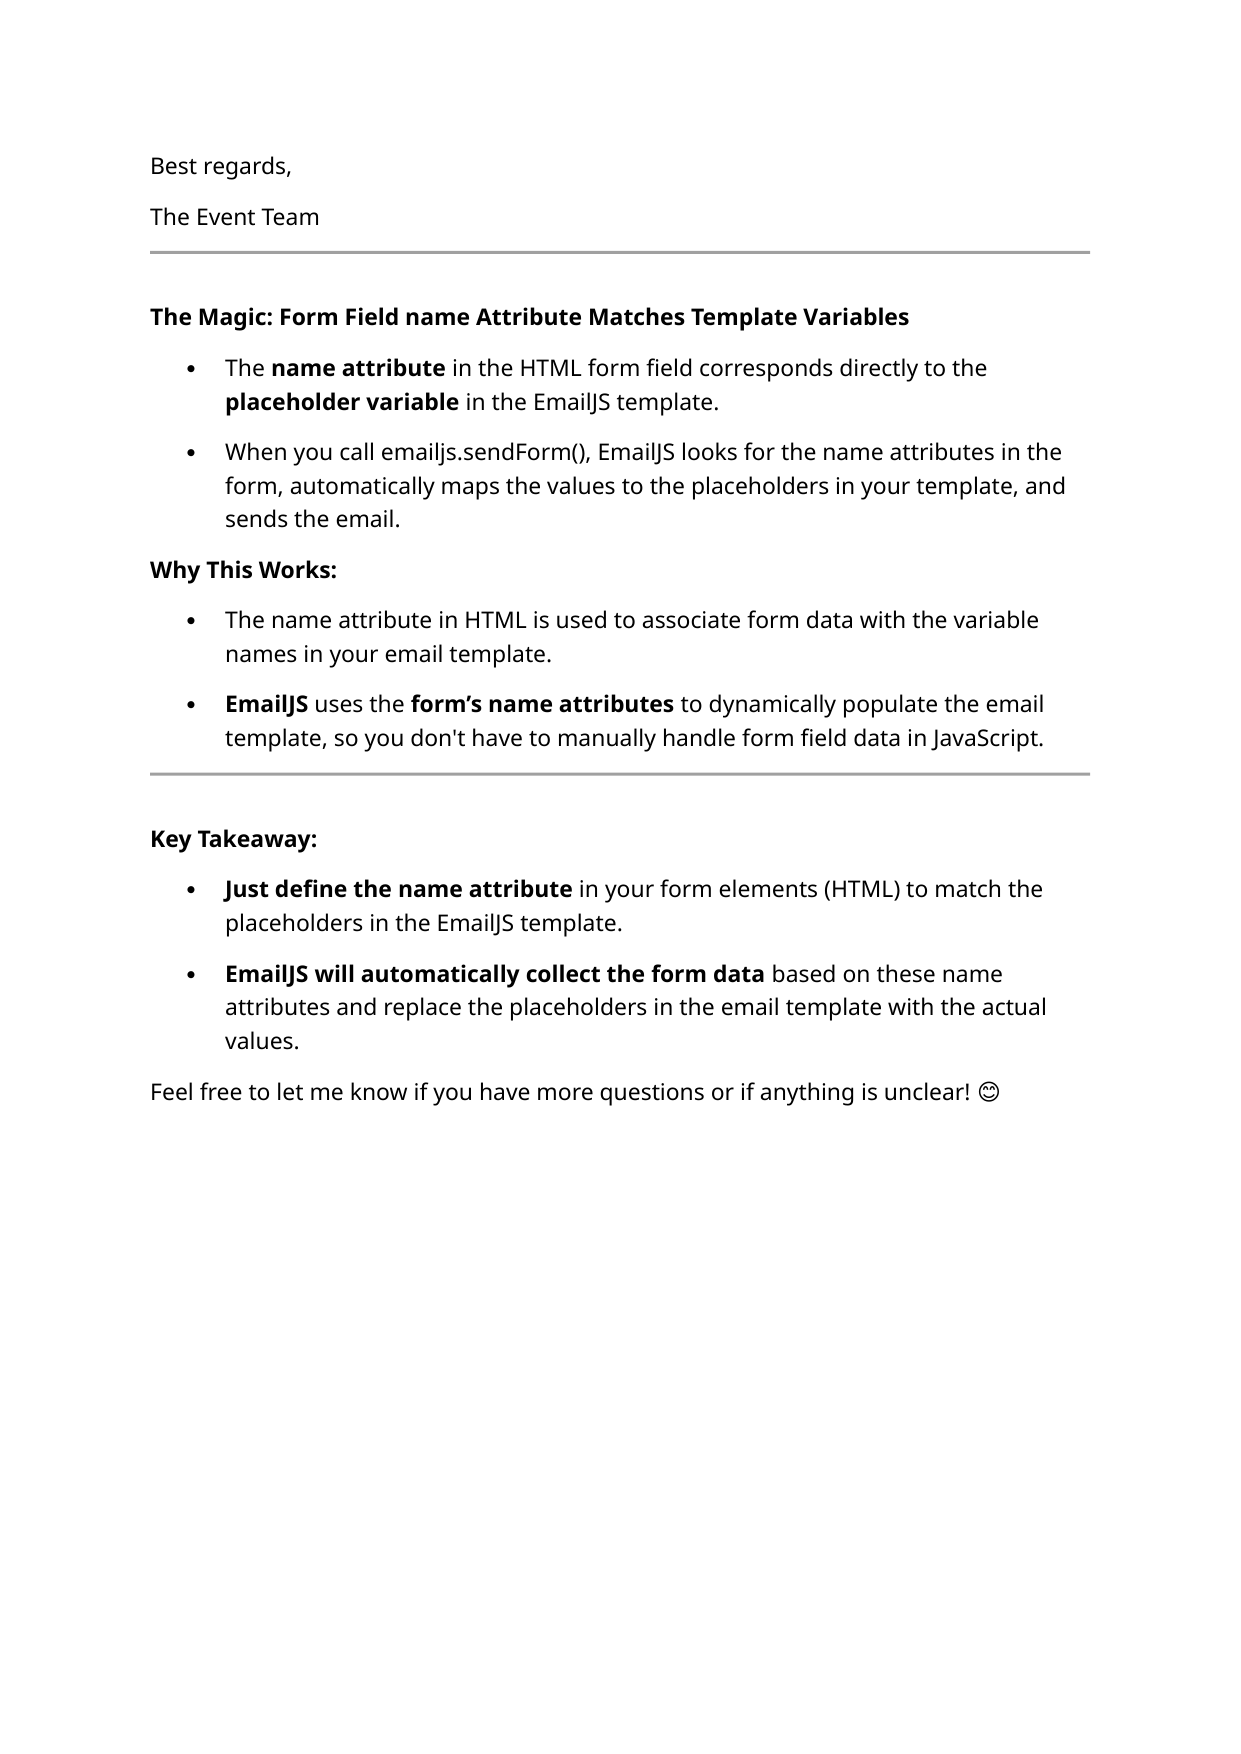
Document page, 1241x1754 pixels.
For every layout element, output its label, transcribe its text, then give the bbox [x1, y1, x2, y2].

text Why This Works: [150, 554, 1090, 585]
list The name attribute in the HTML form field corresponds directly to the placeholder variable in the EmailJS template. [187, 352, 1090, 417]
list When you call emailjs.sendForm(), EmailJS looks for the name attributes in the form, automatically maps the values to the placeholders in your template, and sends the email. [187, 436, 1090, 534]
text Key Takeaway: [150, 823, 1090, 854]
text The Magic: Form Field name Attribute Matches Template Variables [150, 301, 1090, 332]
text Feel free to let me know if you have more questions or if anything is unclear! 😊 [150, 1075, 1090, 1107]
list The name attribute in HTML is used to associate form data with the variable names in your email template. [187, 604, 1090, 669]
list EmailJS will automatically collect the form data based on these name attributes and replace the placeholders in the email template with the actual values. [187, 957, 1090, 1056]
list Just define the name attribute in your form elements (HTML) to match the placeholders in the EmailJS template. [187, 873, 1090, 938]
text The Event Team [150, 200, 1090, 232]
list EmailJS uses the form’s name attributes to dynamically populate the email template, so you don't have to manually handle form field data in JavaScript. [187, 688, 1090, 753]
text Best regards, [150, 150, 1090, 181]
